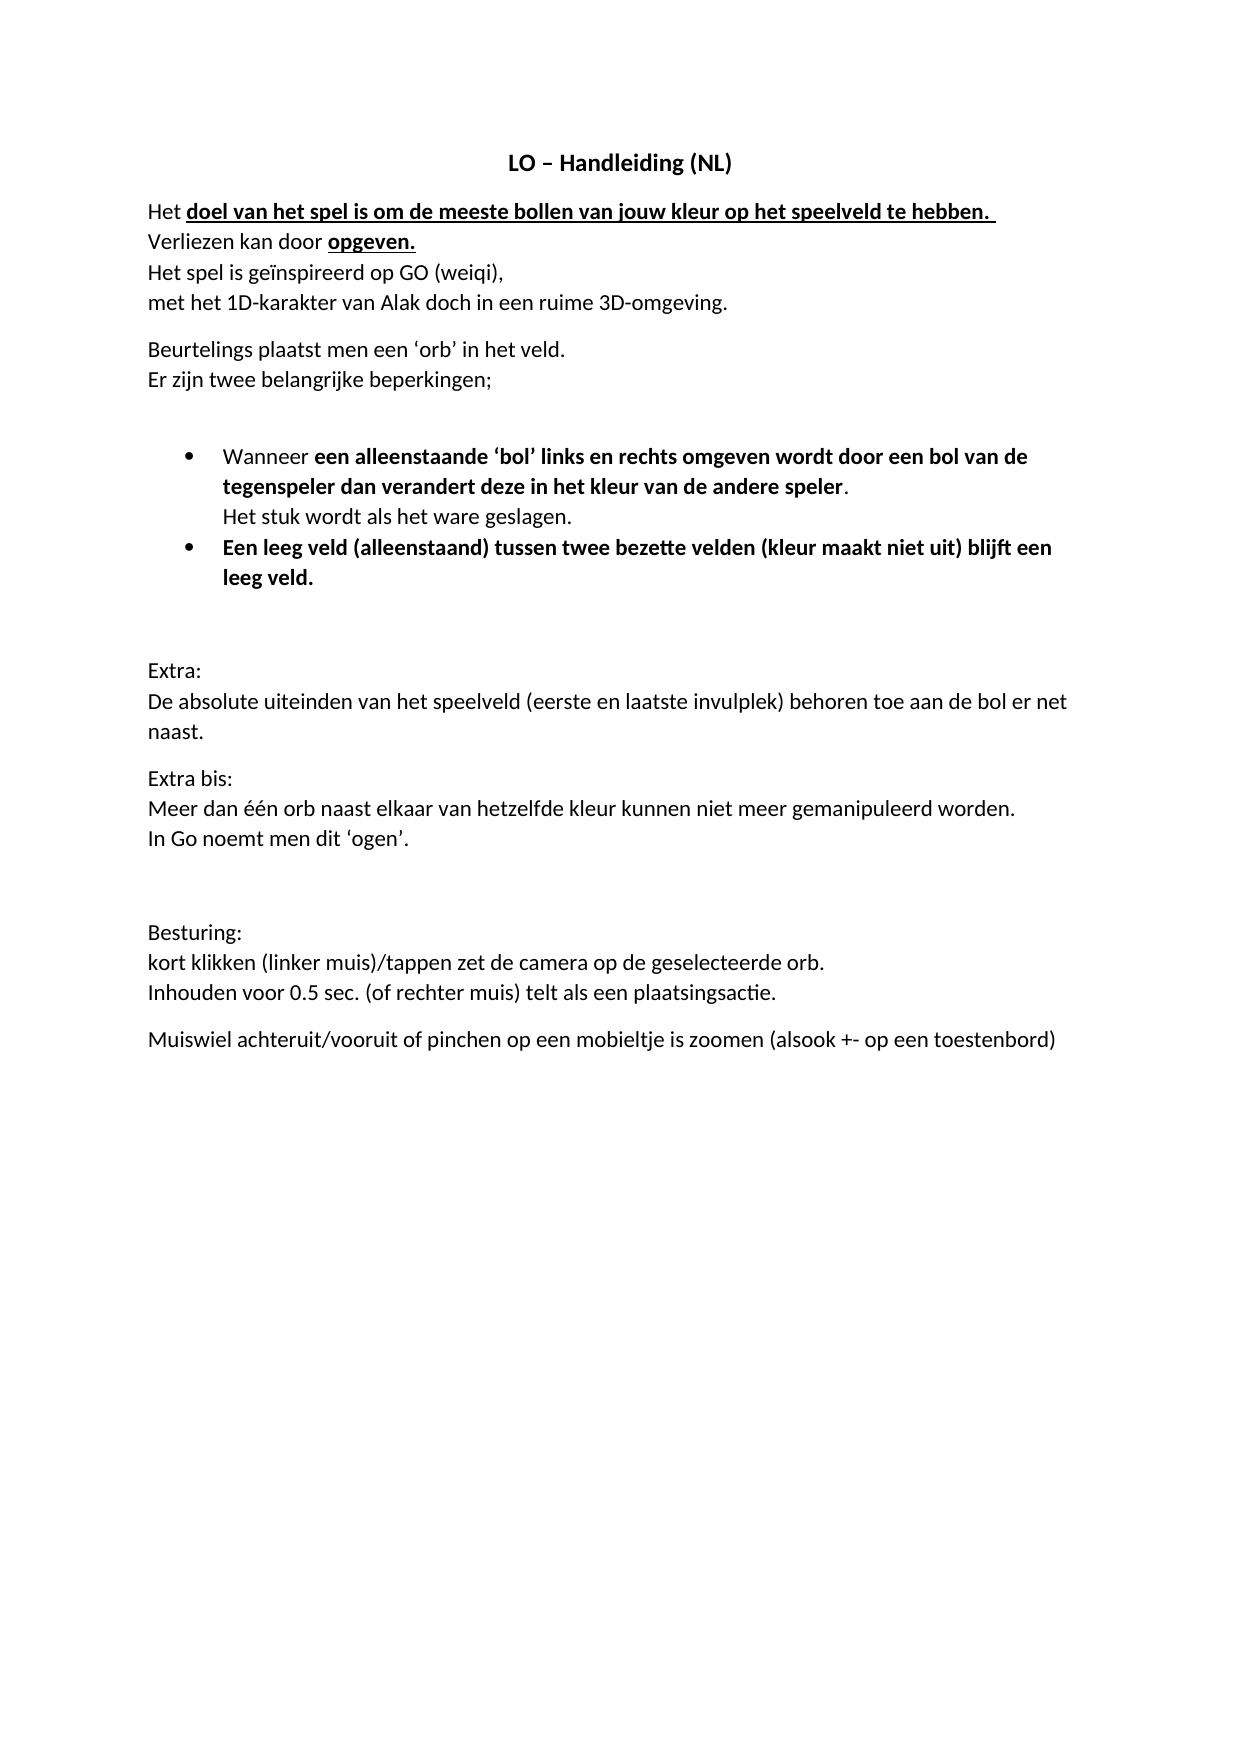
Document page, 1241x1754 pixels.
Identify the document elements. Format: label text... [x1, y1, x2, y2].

text Muiswiel achteruit/vooruit of pinchen op een mobieltje is zoomen (alsook +- op een toestenbord) [148, 1025, 1093, 1053]
text Besturing: kort klikken (linker muis)/tappen zet de camera op de geselecteerde orb. Inhouden voor 0.5 sec. (of rechter muis) telt als een plaatsingsactie. [148, 918, 1093, 1006]
text Extra bis: Meer dan één orb naast elkaar van hetzelfde kleur kunnen niet meer gemanipuleerd worden. In Go noemt men dit ‘ogen’. [148, 764, 1093, 852]
text Het doel van het spel is om de meeste bollen van jouw kleur op het speelveld te hebben. Verliezen kan door opgeven. Het spel is geïnspireerd op GO (weiqi), met het 1D-karakter van Alak doch in een ruime 3D-omgeving. [148, 197, 1093, 316]
text LO – Handleiding (NL) [148, 148, 1093, 178]
list Een leeg veld (alleenstaand) tussen twee bezette velden (kleur maakt niet uit) blijft een leeg veld. [185, 533, 1093, 591]
text Beurtelings plaatst men een ‘orb’ in het veld. Er zijn twee belangrijke beperkingen; [148, 335, 1093, 423]
text Extra: De absolute uiteinden van het speelveld (eerste en laatste invulplek) behoren toe aan de bol er net naast. [148, 657, 1093, 745]
list Wanneer een alleenstaande ‘bol’ links en rechts omgeven wordt door een bol van de tegenspeler dan verandert deze in het kleur van de andere speler. Het stuk wordt als het ware geslagen. [185, 442, 1093, 530]
